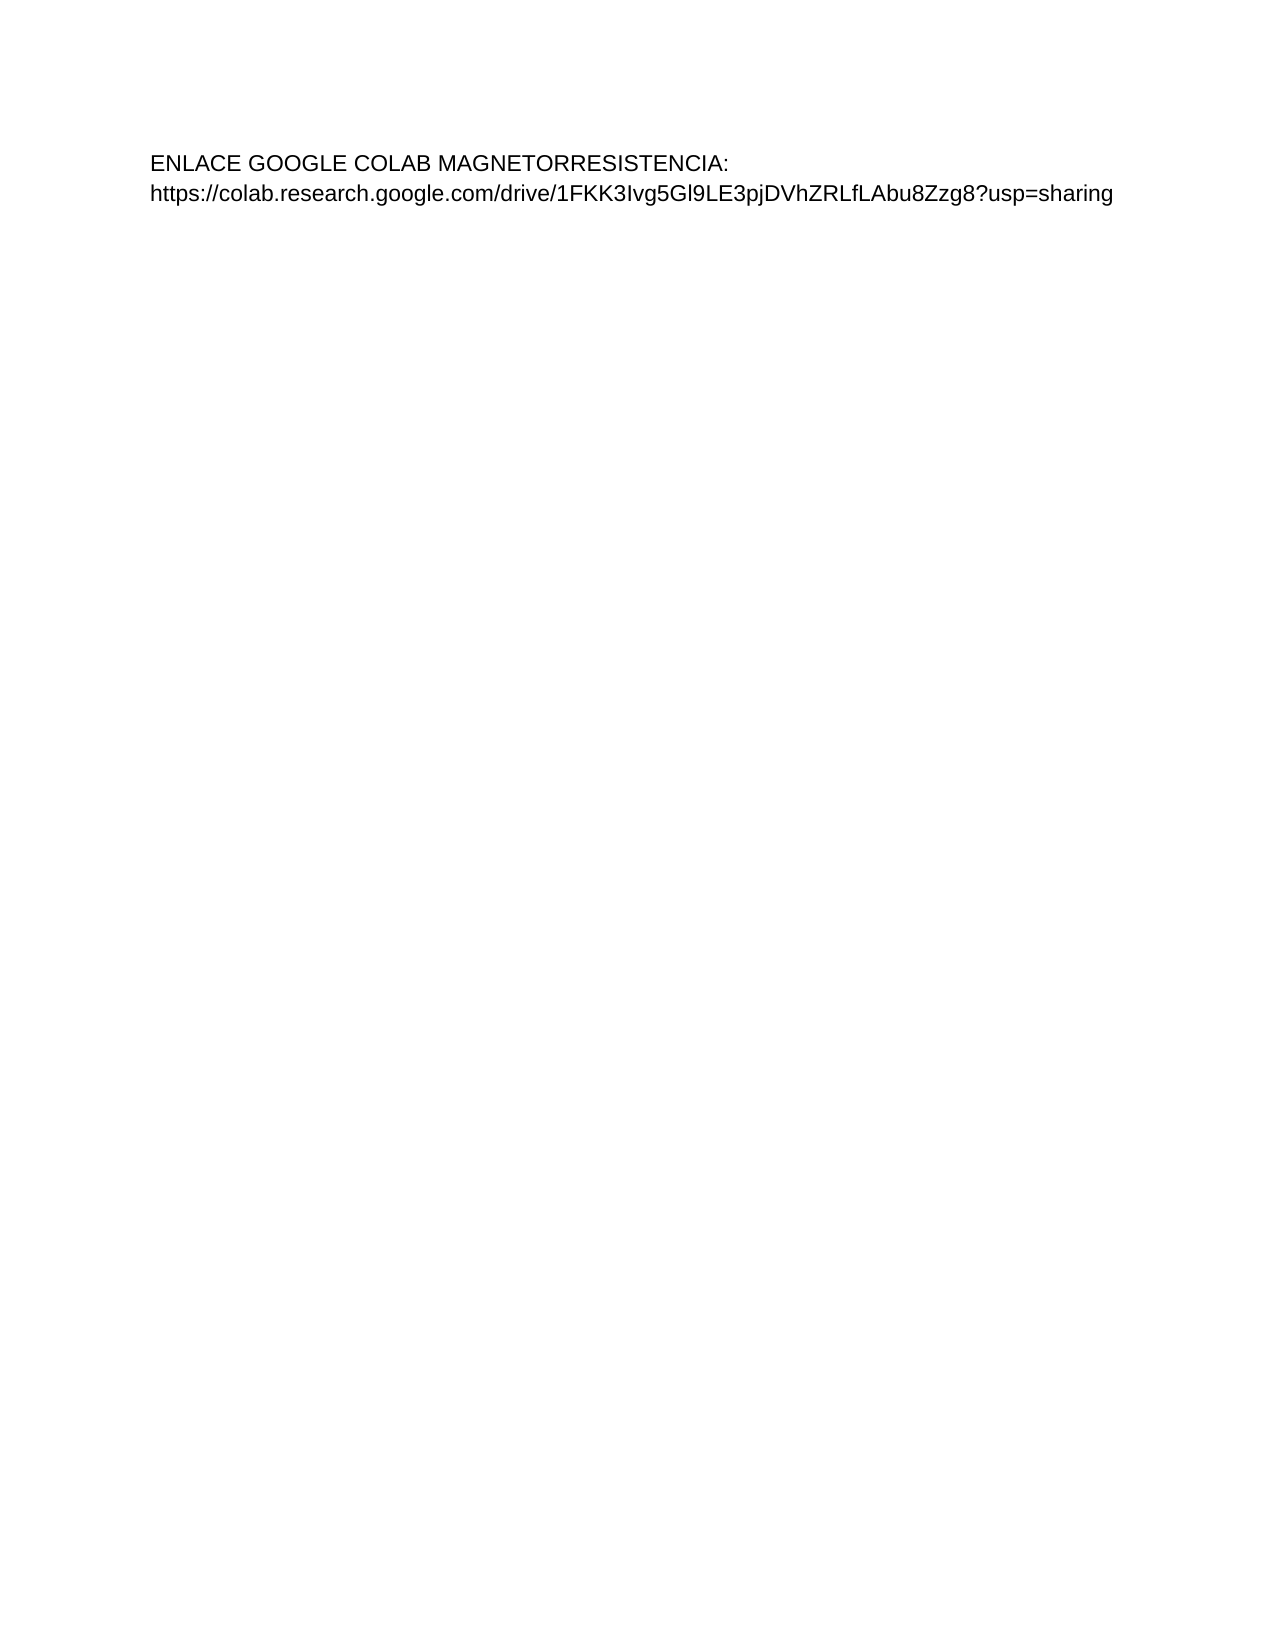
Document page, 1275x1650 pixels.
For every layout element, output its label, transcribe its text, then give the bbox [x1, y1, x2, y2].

text ENLACE GOOGLE COLAB MAGNETORRESISTENCIA: https://colab.research.google.com/drive/1FKK3Ivg5Gl9LE3pjDVhZRLfLAbu8Zzg8?usp=sharing [150, 150, 1125, 207]
